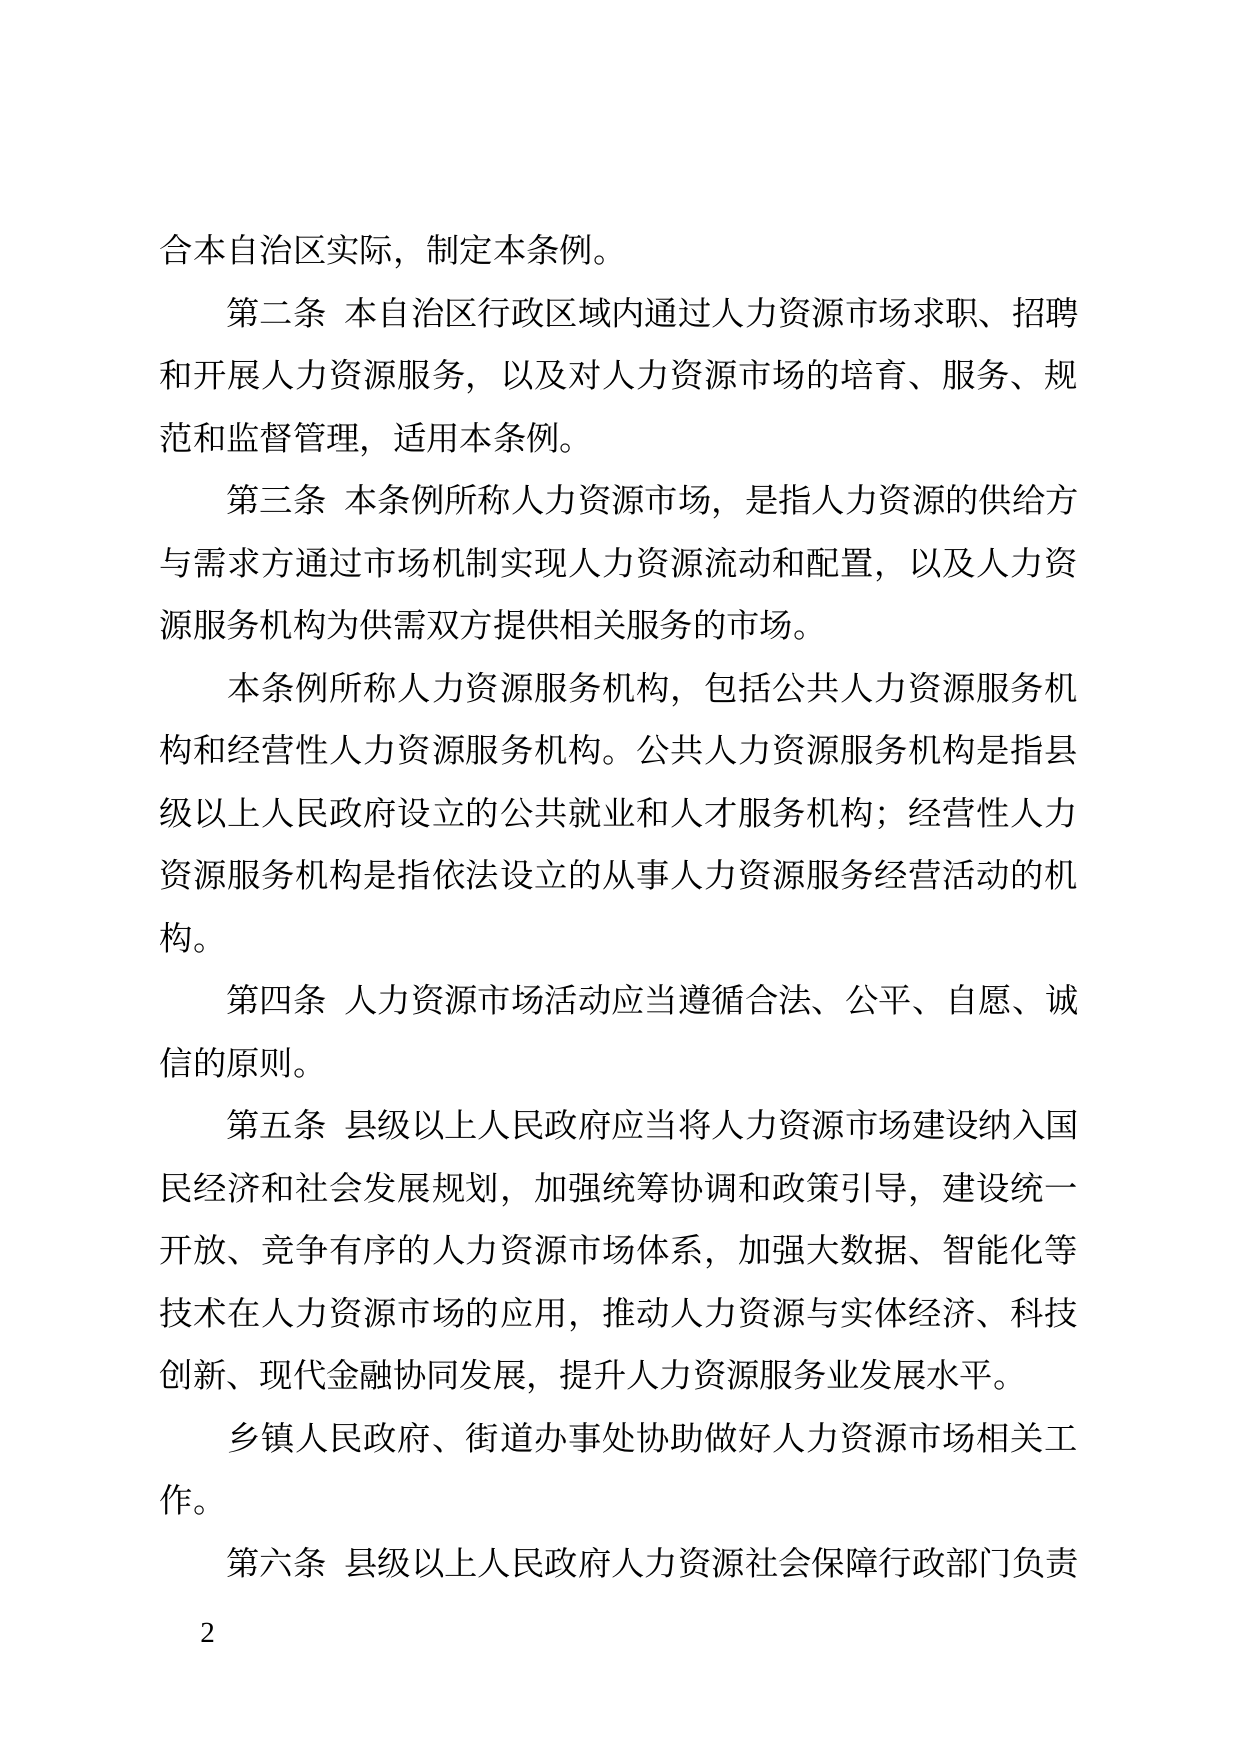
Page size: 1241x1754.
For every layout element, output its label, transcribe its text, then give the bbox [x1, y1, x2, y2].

text 第五条 县级以上人民政府应当将人力资源市场建设纳入国民经济和社会发展规划，加强统筹协调和政策引导，建设统一开放、竞争有序的人力资源市场体系，加强大数据、智能化等技术在人力资源市场的应用，推动人力资源与实体经济、科技创新、现代金融协同发展，提升人力资源服务业发展水平。 [159, 1088, 1081, 1400]
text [159, 213, 1081, 275]
text 第三条 本条例所称人力资源市场，是指人力资源的供给方与需求方通过市场机制实现人力资源流动和配置，以及人力资源服务机构为供需双方提供相关服务的市场。 [159, 463, 1081, 650]
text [159, 1525, 1081, 1588]
text 第四条 人力资源市场活动应当遵循合法、公平、自愿、诚信的原则。 [159, 963, 1081, 1088]
text 乡镇人民政府、街道办事处协助做好人力资源市场相关工作。 [159, 1400, 1081, 1525]
text 本条例所称人力资源服务机构，包括公共人力资源服务机构和经营性人力资源服务机构。公共人力资源服务机构是指县级以上人民政府设立的公共就业和人才服务机构；经营性人力资源服务机构是指依法设立的从事人力资源服务经营活动的机构。 [159, 650, 1081, 963]
text 第二条 本自治区行政区域内通过人力资源市场求职、招聘和开展人力资源服务，以及对人力资源市场的培育、服务、规范和监督管理，适用本条例。 [159, 275, 1081, 463]
